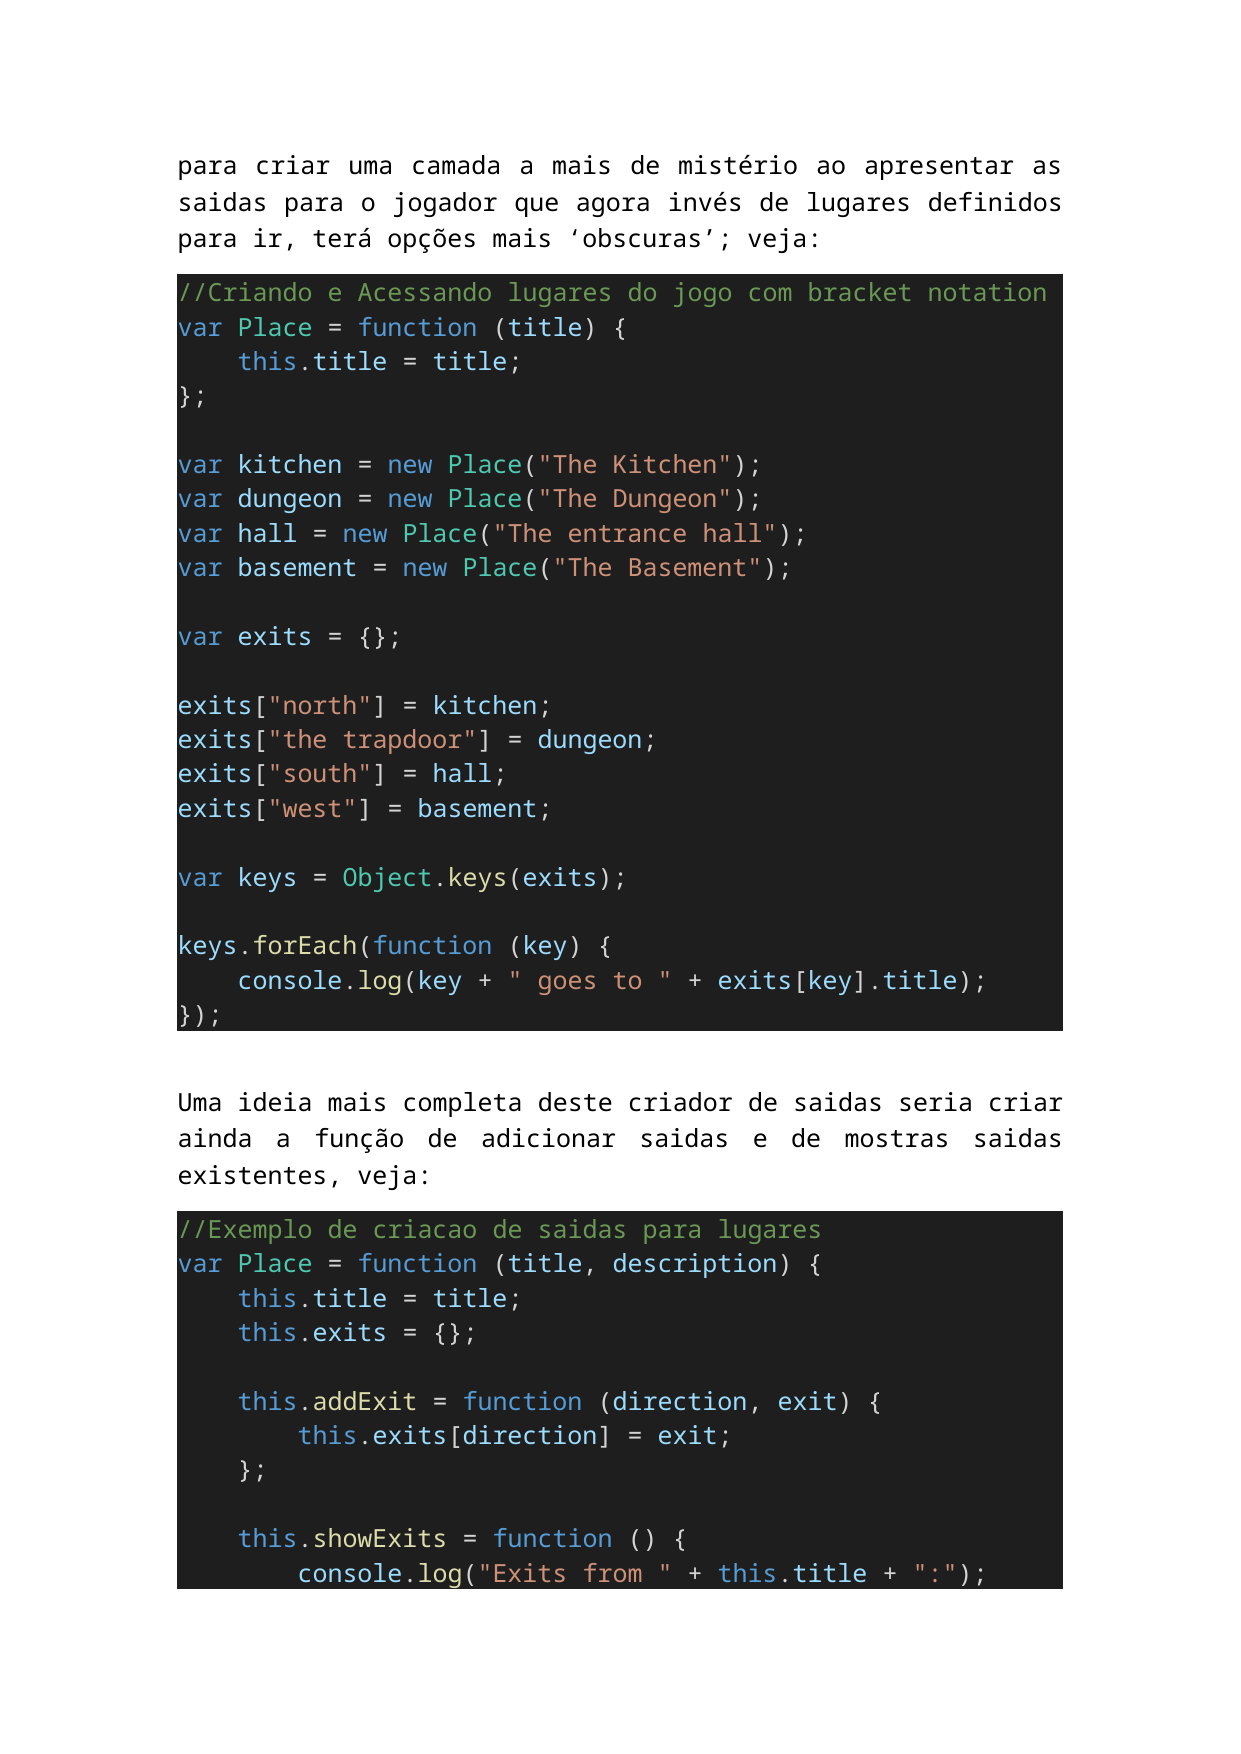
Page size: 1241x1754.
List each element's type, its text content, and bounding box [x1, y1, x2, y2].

text Uma ideia mais completa deste criador de saidas seria criar ainda a função de adicionar saidas e de mostras saidas existentes, veja: [177, 1084, 1063, 1192]
text var basement = new Place("The Basement"); [177, 549, 1063, 584]
text var Place = function (title) { [177, 309, 1063, 343]
text var keys = Object.keys(exits); [177, 859, 1063, 893]
text this.exits[direction] = exit; [177, 1417, 1063, 1452]
text this.addExit = function (direction, exit) { [177, 1383, 1063, 1417]
text //Criando e Acessando lugares do jogo com bracket notation [177, 274, 1063, 309]
text console.log(key + " goes to " + exits[key].title); [177, 962, 1063, 996]
text this.exits = {}; [177, 1314, 1063, 1349]
text exits["west"] = basement; [177, 790, 1063, 824]
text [177, 148, 1063, 255]
text exits["the trapdoor"] = dungeon; [177, 721, 1063, 756]
text this.showExits = function () { [177, 1521, 1063, 1555]
text //Exemplo de criacao de saidas para lugares [177, 1211, 1063, 1246]
text var hall = new Place("The entrance hall"); [177, 515, 1063, 549]
text }; [177, 1452, 1063, 1486]
text }; [177, 378, 1063, 412]
text }); [177, 996, 1063, 1031]
text this.title = title; [177, 343, 1063, 378]
text var kitchen = new Place("The Kitchen"); [177, 446, 1063, 481]
text this.title = title; [177, 1280, 1063, 1314]
text var dungeon = new Place("The Dungeon"); [177, 481, 1063, 515]
text console.log("Exits from " + this.title + ":"); [177, 1555, 1063, 1589]
text var exits = {}; [177, 618, 1063, 653]
text keys.forEach(function (key) { [177, 928, 1063, 962]
text var Place = function (title, description) { [177, 1246, 1063, 1280]
text exits["south"] = hall; [177, 756, 1063, 790]
text exits["north"] = kitchen; [177, 687, 1063, 721]
